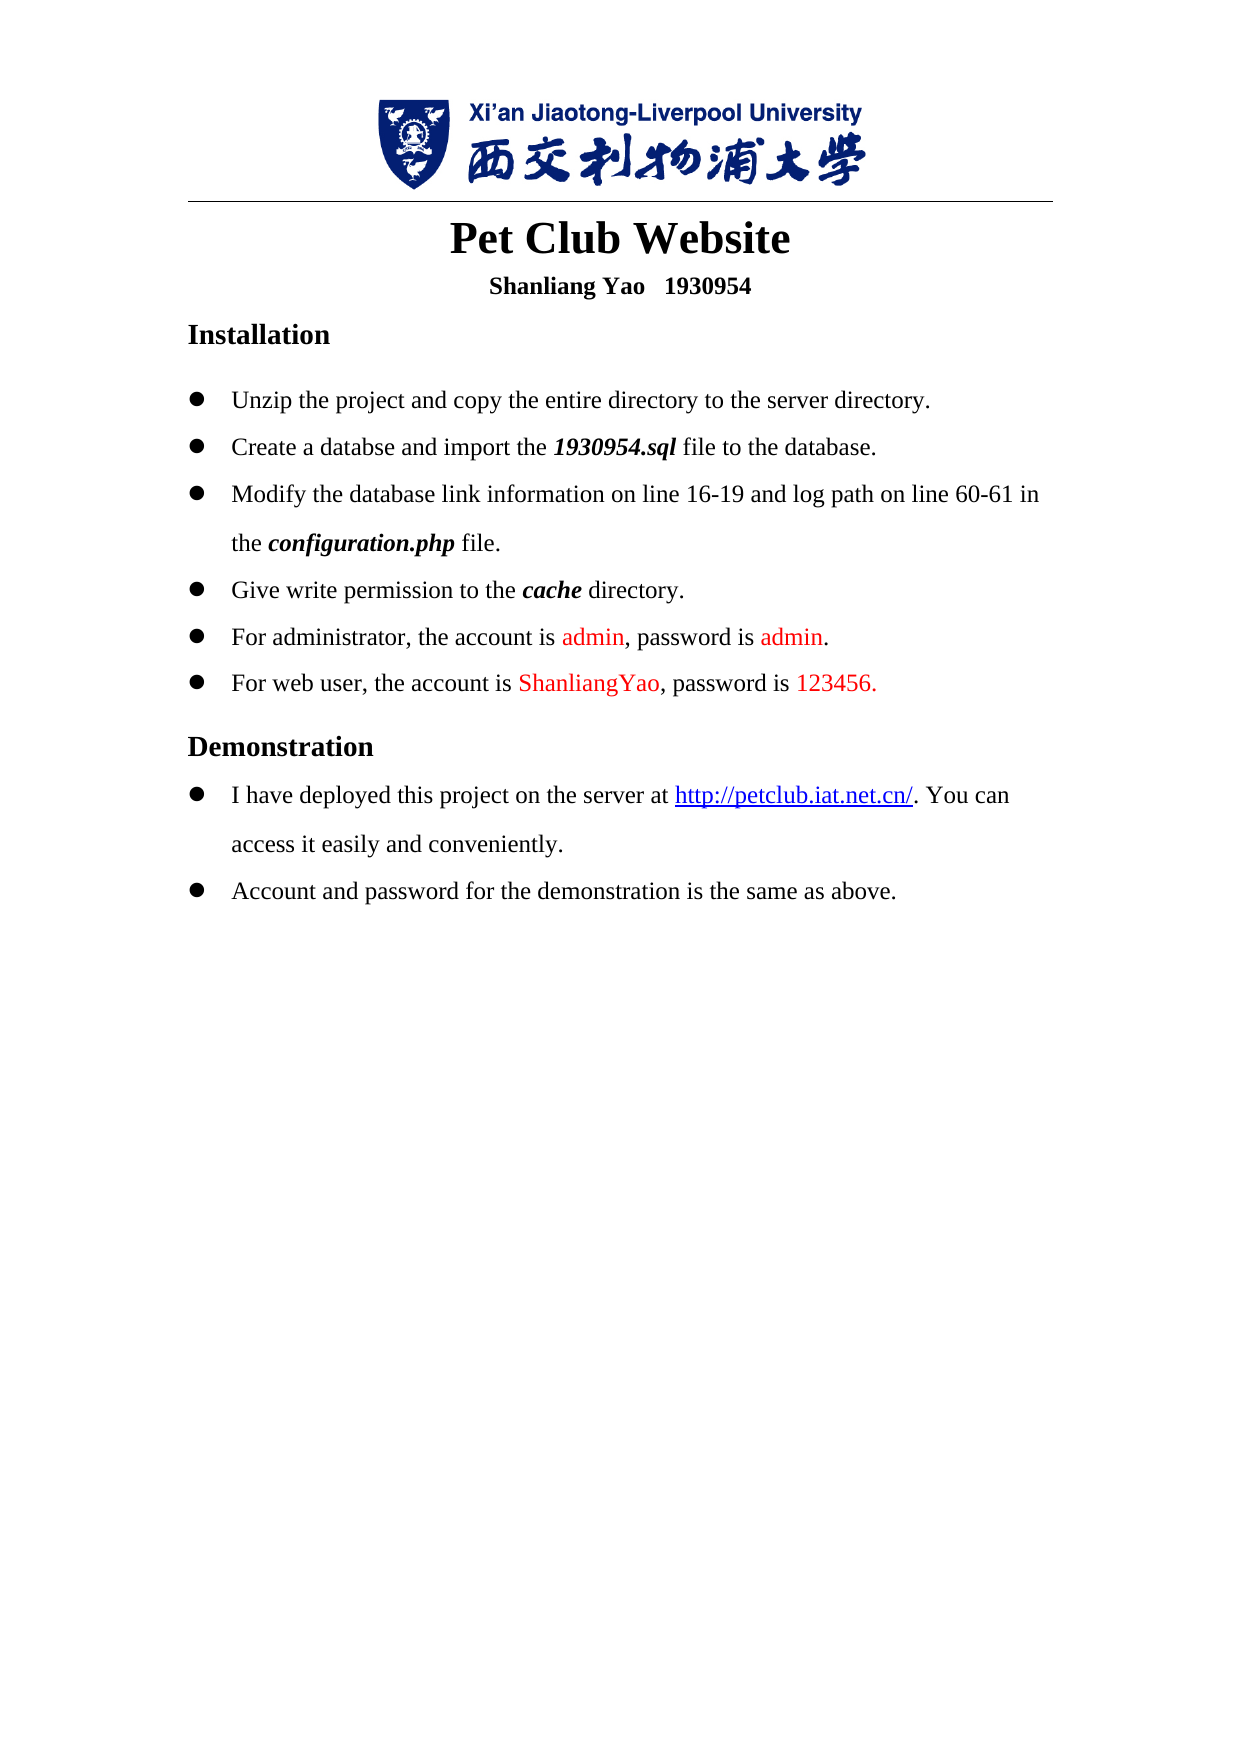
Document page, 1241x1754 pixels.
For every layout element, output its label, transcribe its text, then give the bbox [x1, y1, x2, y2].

list Unzip the project and copy the entire directory to the server directory. [187, 383, 1053, 416]
list I have deployed this project on the server at http://petclub.iat.net.cn/. You can access it easily and conveniently. [187, 778, 1053, 860]
list For administrator, the account is admin, password is admin. [187, 620, 1053, 652]
list Modify the database link information on line 16-19 and log path on line 60-61 in the configuration.php file. [187, 477, 1053, 558]
list Create a databse and import the 1930954.sql file to the database. [187, 430, 1053, 463]
picture [363, 88, 877, 199]
text Pet Club Website [187, 204, 1053, 269]
text Shanliang Yao 1930954 [187, 269, 1053, 302]
list Give write permission to the cache directory. [187, 573, 1053, 605]
text Demonstration [187, 713, 1053, 778]
list For web user, the account is ShanliangYao, password is 123456. [187, 667, 1053, 699]
text Installation [187, 302, 1053, 367]
list Account and password for the demonstration is the same as above. [187, 874, 1053, 907]
